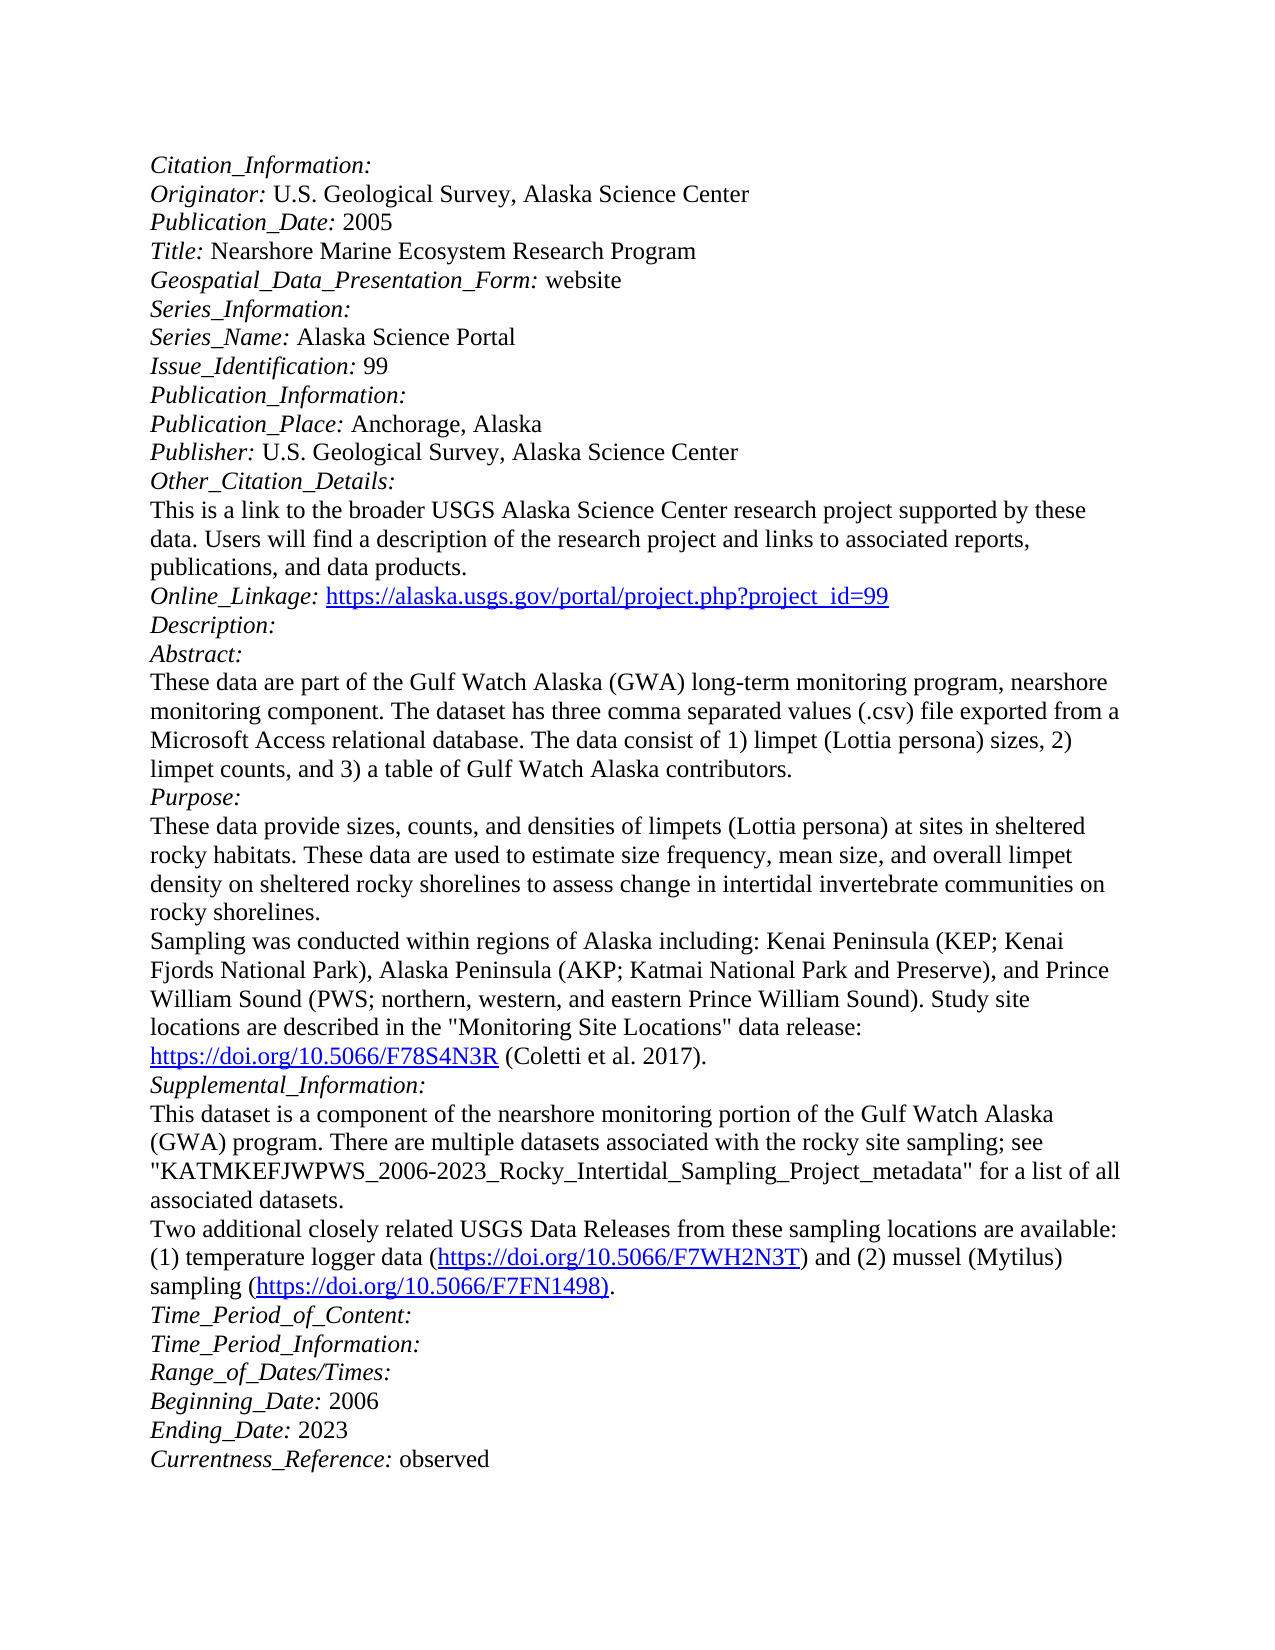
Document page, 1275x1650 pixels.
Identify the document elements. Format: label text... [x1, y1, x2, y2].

text Currentness_Reference: observed [150, 1444, 1125, 1472]
text This is a link to the broader USGS Alaska Science Center research project supported by these data. Users will find a description of the research project and links to associated reports, publications, and data products. [150, 495, 1125, 581]
text Sampling was conducted within regions of Alaska including: Kenai Peninsula (KEP; Kenai Fjords National Park), Alaska Peninsula (AKP; Katmai National Park and Preserve), and Prince William Sound (PWS; northern, western, and eastern Prince William Sound). Study site locations are described in the "Monitoring Site Locations" data release: https://doi.org/10.5066/F78S4N3R (Coletti et al. 2017). [150, 926, 1125, 1070]
text This dataset is a component of the nearshore monitoring portion of the Gulf Watch Alaska (GWA) program. There are multiple datasets associated with the rocky site sampling; see "KATMKEFJWPWS_2006-2023_Rocky_Intertidal_Sampling_Project_metadata" for a list of all associated datasets. [150, 1099, 1125, 1214]
text Abstract: [150, 639, 1125, 667]
text Series_Name: Alaska Science Portal Issue_Identification: 99 [150, 322, 1125, 380]
text Range_of_Dates/Times: [150, 1357, 1125, 1386]
text These data provide sizes, counts, and densities of limpets (Lottia persona) at sites in sheltered rocky habitats. These data are used to estimate size frequency, mean size, and overall limpet density on sheltered rocky shorelines to assess change in intertidal invertebrate communities on rocky shorelines. [150, 811, 1125, 926]
text Citation_Information: [150, 150, 1125, 179]
text Publication_Place: Anchorage, Alaska Publisher: U.S. Geological Survey, Alaska Science Center [150, 409, 1125, 466]
text Two additional closely related USGS Data Releases from these sampling locations are available: (1) temperature logger data (https://doi.org/10.5066/F7WH2N3T) and (2) mussel (Mytilus) sampling (https://doi.org/10.5066/F7FN1498). [150, 1214, 1125, 1300]
text Supplemental_Information: [150, 1070, 1125, 1099]
text Beginning_Date: 2006 Ending_Date: 2023 [150, 1386, 1125, 1444]
text Time_Period_of_Content: [150, 1300, 1125, 1329]
text Other_Citation_Details: [150, 466, 1125, 495]
text Description: [150, 610, 1125, 639]
text Originator: U.S. Geological Survey, Alaska Science Center Publication_Date: 2005 Title: Nearshore Marine Ecosystem Research Program Geospatial_Data_Presentation_Form: website Series_Information: [150, 179, 1125, 322]
text Time_Period_Information: [150, 1329, 1125, 1357]
text Online_Linkage: https://alaska.usgs.gov/portal/project.php?project_id=99 [150, 581, 1125, 610]
text Purpose: [150, 782, 1125, 811]
text Publication_Information: [150, 380, 1125, 409]
text These data are part of the Gulf Watch Alaska (GWA) long-term monitoring program, nearshore monitoring component. The dataset has three comma separated values (.csv) file exported from a Microsoft Access relational database. The data consist of 1) limpet (Lottia persona) sizes, 2) limpet counts, and 3) a table of Gulf Watch Alaska contributors. [150, 667, 1125, 782]
